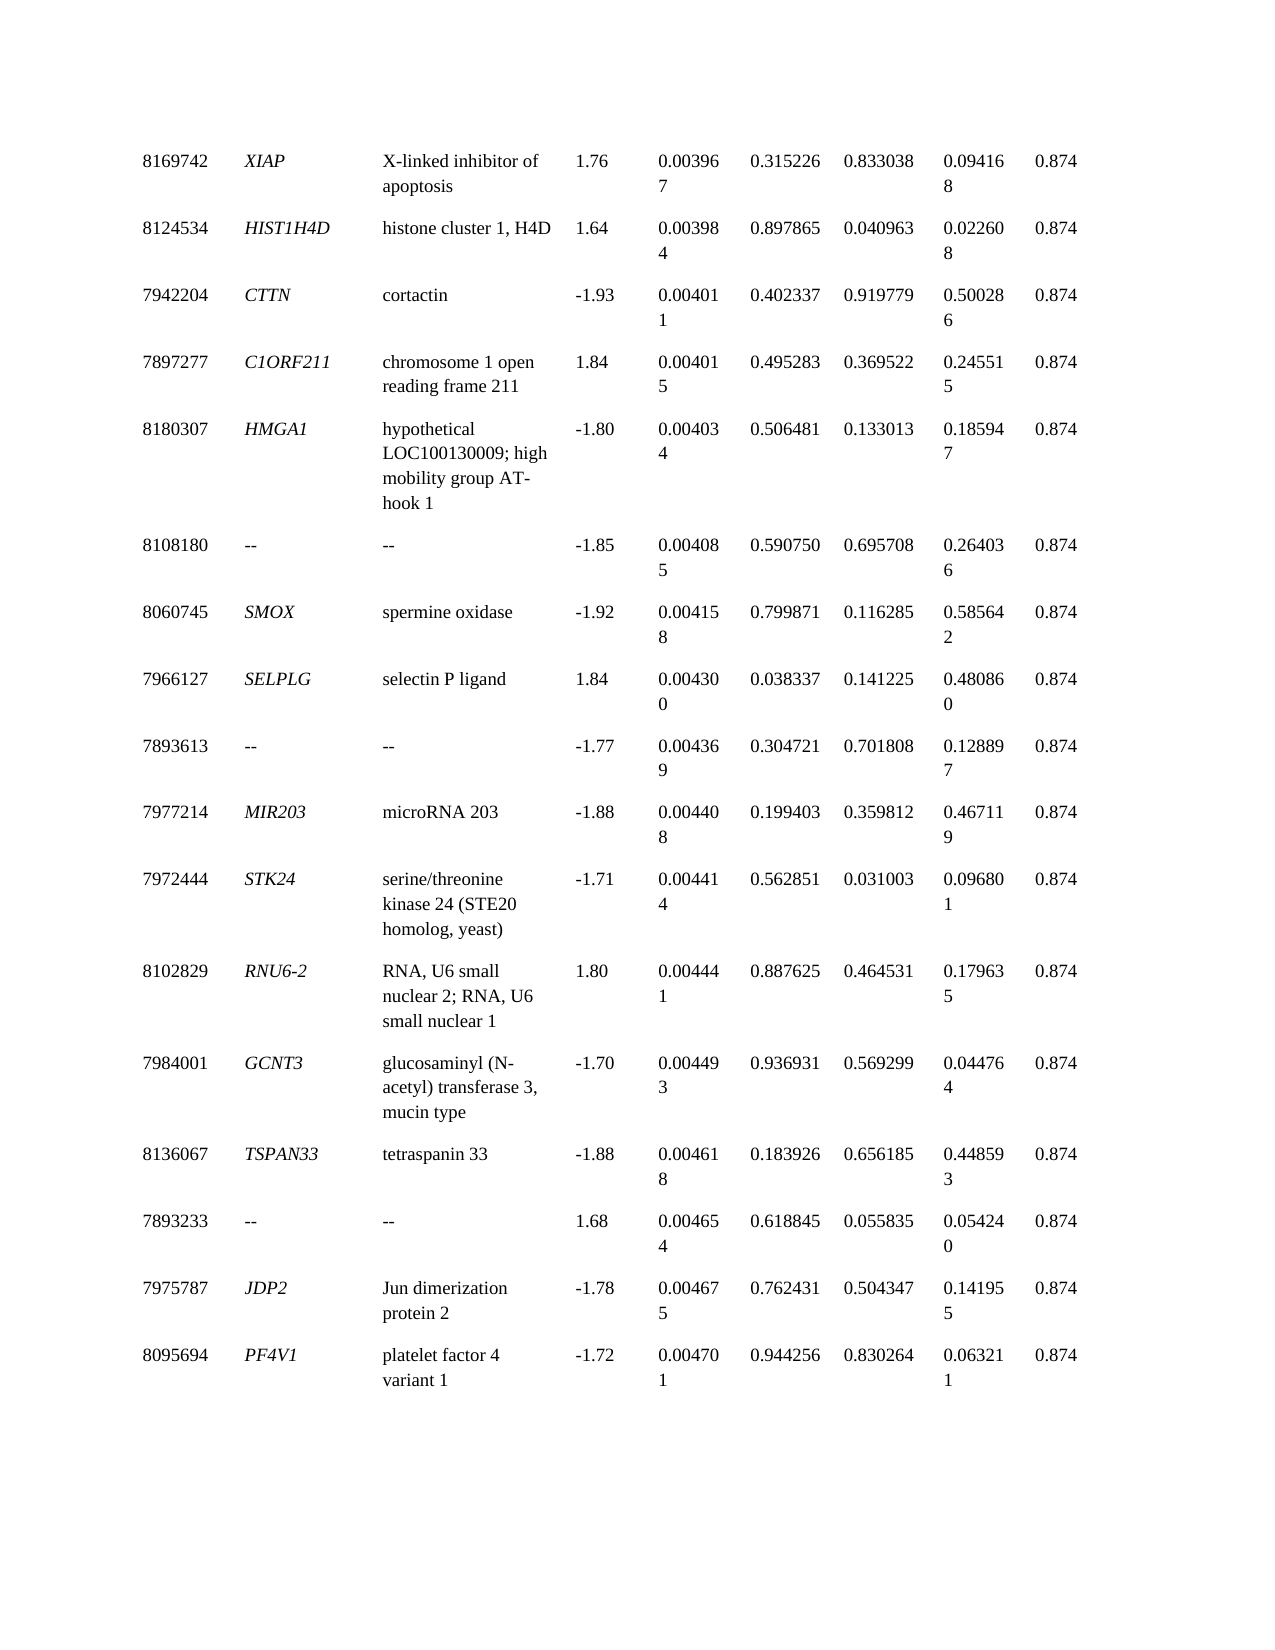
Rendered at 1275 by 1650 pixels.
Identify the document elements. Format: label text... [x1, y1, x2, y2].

table_cell microRNA 203 [371, 801, 564, 868]
table_cell HMGA1 [233, 418, 371, 534]
table_cell 0.897865 [739, 217, 832, 284]
table_cell 0.004011 [647, 284, 739, 351]
table_cell 7977214 [131, 801, 233, 868]
table_cell 0.618845 [739, 1210, 832, 1277]
table_cell 1.76 [564, 150, 647, 217]
table_cell 0.762431 [739, 1277, 832, 1344]
table_cell 0.874 [1024, 1344, 1106, 1411]
table_cell 7972444 [131, 868, 233, 960]
table_cell CTTN [233, 284, 371, 351]
table_cell 0.944256 [739, 1344, 832, 1411]
table_cell 8180307 [131, 418, 233, 534]
table_cell SELPLG [233, 668, 371, 734]
table_cell 7893613 [131, 735, 233, 801]
table_cell 1.84 [564, 668, 647, 734]
table_cell 8060745 [131, 601, 233, 668]
table_cell -1.72 [564, 1344, 647, 1411]
table_cell 0.464531 [832, 960, 932, 1052]
table_cell 0.245515 [932, 351, 1024, 417]
table_cell 0.022608 [932, 217, 1024, 284]
table_cell 0.569299 [832, 1052, 932, 1143]
table_cell 0.874 [1024, 1143, 1106, 1210]
table_cell MIR203 [233, 801, 371, 868]
table_cell cortactin [371, 284, 564, 351]
table_cell -- [371, 534, 564, 601]
table_cell 1.68 [564, 1210, 647, 1277]
table_cell STK24 [233, 868, 371, 960]
table_cell 0.304721 [739, 735, 832, 801]
table_cell 0.874 [1024, 1052, 1106, 1143]
table_cell 0.467119 [932, 801, 1024, 868]
table_cell -- [233, 534, 371, 601]
table_cell tetraspanin 33 [371, 1143, 564, 1210]
table_cell 0.199403 [739, 801, 832, 868]
table_cell 0.585642 [932, 601, 1024, 668]
table_cell chromosome 1 open reading frame 211 [371, 351, 564, 417]
table_cell RNA, U6 small nuclear 2; RNA, U6 small nuclear 1 [371, 960, 564, 1052]
table_cell 0.369522 [832, 351, 932, 417]
table_cell Jun dimerization protein 2 [371, 1277, 564, 1344]
table_cell 0.495283 [739, 351, 832, 417]
table_cell 7942204 [131, 284, 233, 351]
table_cell 0.004654 [647, 1210, 739, 1277]
table_cell 0.044764 [932, 1052, 1024, 1143]
table_cell JDP2 [233, 1277, 371, 1344]
table_cell 0.504347 [832, 1277, 932, 1344]
table_cell 0.003967 [647, 150, 739, 217]
table_cell 0.874 [1024, 284, 1106, 351]
table_cell serine/threonine kinase 24 (STE20 homolog, yeast) [371, 868, 564, 960]
table_cell X-linked inhibitor of apoptosis [371, 150, 564, 217]
table_cell 7897277 [131, 351, 233, 417]
table_cell 0.874 [1024, 217, 1106, 284]
table_cell spermine oxidase [371, 601, 564, 668]
table_cell 0.874 [1024, 668, 1106, 734]
table_cell -1.85 [564, 534, 647, 601]
table_cell 0.936931 [739, 1052, 832, 1143]
table_cell 0.874 [1024, 1210, 1106, 1277]
table_cell 0.004158 [647, 601, 739, 668]
table_cell 8136067 [131, 1143, 233, 1210]
table_cell 7975787 [131, 1277, 233, 1344]
table_cell 0.004441 [647, 960, 739, 1052]
table_cell hypothetical LOC100130009; high mobility group AT-hook 1 [371, 418, 564, 534]
table_cell XIAP [233, 150, 371, 217]
table_cell 0.141225 [832, 668, 932, 734]
table_cell 0.004369 [647, 735, 739, 801]
table_cell 0.695708 [832, 534, 932, 601]
table_cell -1.88 [564, 801, 647, 868]
table_cell 0.004300 [647, 668, 739, 734]
table_cell 0.094168 [932, 150, 1024, 217]
table_cell -1.78 [564, 1277, 647, 1344]
table_cell selectin P ligand [371, 668, 564, 734]
table_cell RNU6-2 [233, 960, 371, 1052]
table_cell 1.64 [564, 217, 647, 284]
table_cell 0.830264 [832, 1344, 932, 1411]
table_cell 0.004618 [647, 1143, 739, 1210]
table_cell -- [233, 735, 371, 801]
table_cell 0.887625 [739, 960, 832, 1052]
table_cell 0.003984 [647, 217, 739, 284]
table_cell histone cluster 1, H4D [371, 217, 564, 284]
table_cell 0.004085 [647, 534, 739, 601]
table_cell 0.701808 [832, 735, 932, 801]
table_cell 0.004701 [647, 1344, 739, 1411]
table_cell -1.80 [564, 418, 647, 534]
table_cell 0.874 [1024, 735, 1106, 801]
table_cell platelet factor 4 variant 1 [371, 1344, 564, 1411]
table_cell 8108180 [131, 534, 233, 601]
table_cell 0.315226 [739, 150, 832, 217]
table_cell 0.004675 [647, 1277, 739, 1344]
table_cell 0.562851 [739, 868, 832, 960]
table_cell 0.004034 [647, 418, 739, 534]
table_cell 0.506481 [739, 418, 832, 534]
table_cell 0.799871 [739, 601, 832, 668]
table_cell 1.80 [564, 960, 647, 1052]
table_cell 0.874 [1024, 601, 1106, 668]
table_cell 0.038337 [739, 668, 832, 734]
table_cell 0.874 [1024, 868, 1106, 960]
table_cell 0.063211 [932, 1344, 1024, 1411]
table_cell 8169742 [131, 150, 233, 217]
table_cell 0.874 [1024, 150, 1106, 217]
table_cell 0.031003 [832, 868, 932, 960]
table_cell -1.88 [564, 1143, 647, 1210]
table_cell 0.141955 [932, 1277, 1024, 1344]
table_cell -1.92 [564, 601, 647, 668]
table_cell 0.040963 [832, 217, 932, 284]
table_cell 7984001 [131, 1052, 233, 1143]
table_cell 0.919779 [832, 284, 932, 351]
table_cell 0.183926 [739, 1143, 832, 1210]
table_cell 0.179635 [932, 960, 1024, 1052]
table_cell 0.402337 [739, 284, 832, 351]
table_cell PF4V1 [233, 1344, 371, 1411]
table_cell glucosaminyl (N-acetyl) transferase 3, mucin type [371, 1052, 564, 1143]
table_cell 0.128897 [932, 735, 1024, 801]
table_cell 0.656185 [832, 1143, 932, 1210]
table_cell 0.874 [1024, 801, 1106, 868]
table_cell -1.93 [564, 284, 647, 351]
table_cell 0.480860 [932, 668, 1024, 734]
table_cell 8095694 [131, 1344, 233, 1411]
table_cell -- [371, 1210, 564, 1277]
table_cell TSPAN33 [233, 1143, 371, 1210]
table_cell 0.874 [1024, 351, 1106, 417]
table_cell GCNT3 [233, 1052, 371, 1143]
table_cell 0.185947 [932, 418, 1024, 534]
table_cell 0.874 [1024, 534, 1106, 601]
table_cell 1.84 [564, 351, 647, 417]
table_cell 0.359812 [832, 801, 932, 868]
table_cell 0.874 [1024, 960, 1106, 1052]
table_cell 0.874 [1024, 418, 1106, 534]
table_cell 0.264036 [932, 534, 1024, 601]
table_cell 8124534 [131, 217, 233, 284]
table_cell C1ORF211 [233, 351, 371, 417]
table_cell HIST1H4D [233, 217, 371, 284]
table_cell -- [233, 1210, 371, 1277]
table_cell -- [371, 735, 564, 801]
table_cell 7966127 [131, 668, 233, 734]
table_cell -1.77 [564, 735, 647, 801]
table_cell 0.004015 [647, 351, 739, 417]
table_cell -1.70 [564, 1052, 647, 1143]
table_cell 0.833038 [832, 150, 932, 217]
table_cell 0.874 [1024, 1277, 1106, 1344]
table_cell 7893233 [131, 1210, 233, 1277]
table_cell 0.133013 [832, 418, 932, 534]
table_cell 0.500286 [932, 284, 1024, 351]
table_cell 0.004493 [647, 1052, 739, 1143]
table_cell -1.71 [564, 868, 647, 960]
table_cell 0.055835 [832, 1210, 932, 1277]
table_cell 0.004408 [647, 801, 739, 868]
table_cell 0.590750 [739, 534, 832, 601]
table_cell 0.004414 [647, 868, 739, 960]
table_cell 0.054240 [932, 1210, 1024, 1277]
table_cell 0.116285 [832, 601, 932, 668]
table_cell SMOX [233, 601, 371, 668]
table_cell 0.448593 [932, 1143, 1024, 1210]
table_cell 0.096801 [932, 868, 1024, 960]
table_cell 8102829 [131, 960, 233, 1052]
